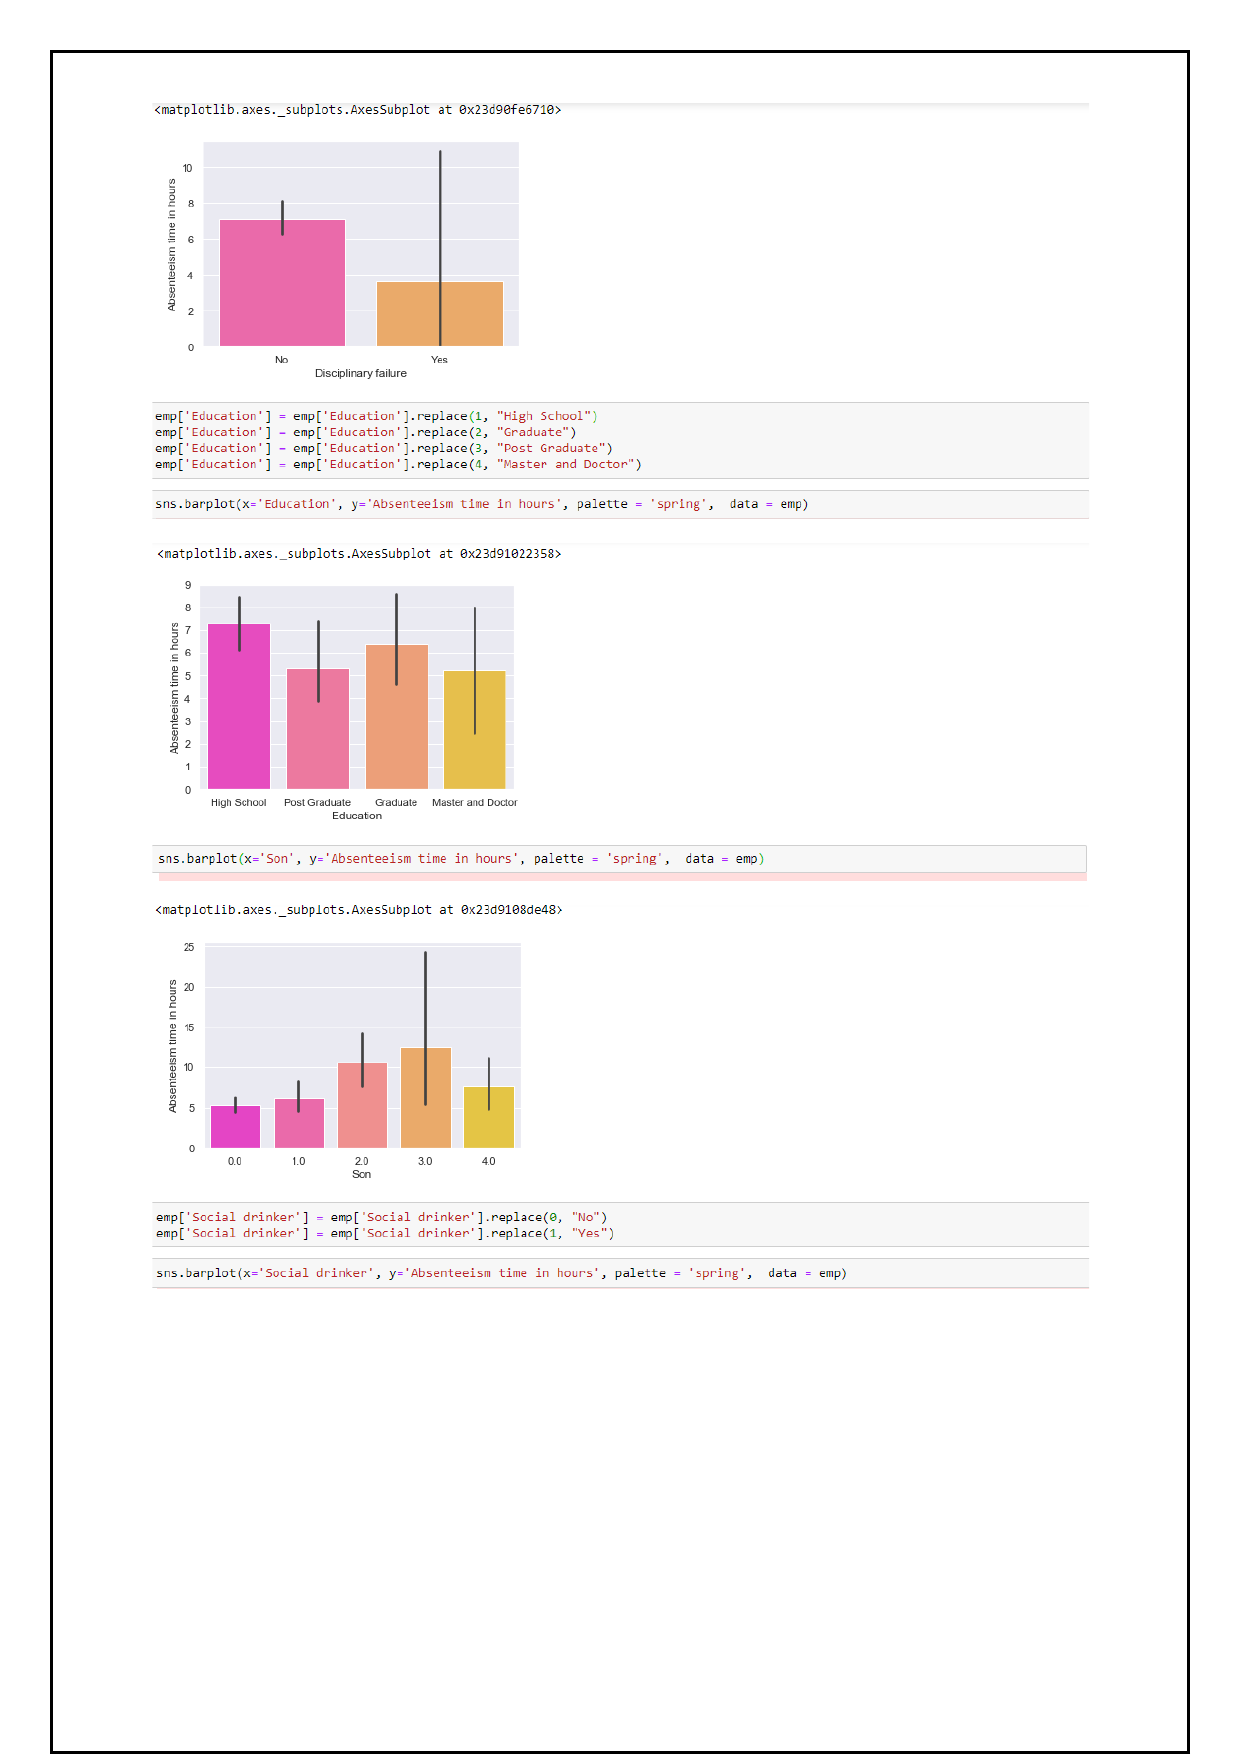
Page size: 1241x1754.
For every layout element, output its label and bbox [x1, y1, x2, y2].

picture [152, 103, 1090, 519]
picture [152, 905, 1090, 1289]
picture [152, 543, 1090, 881]
